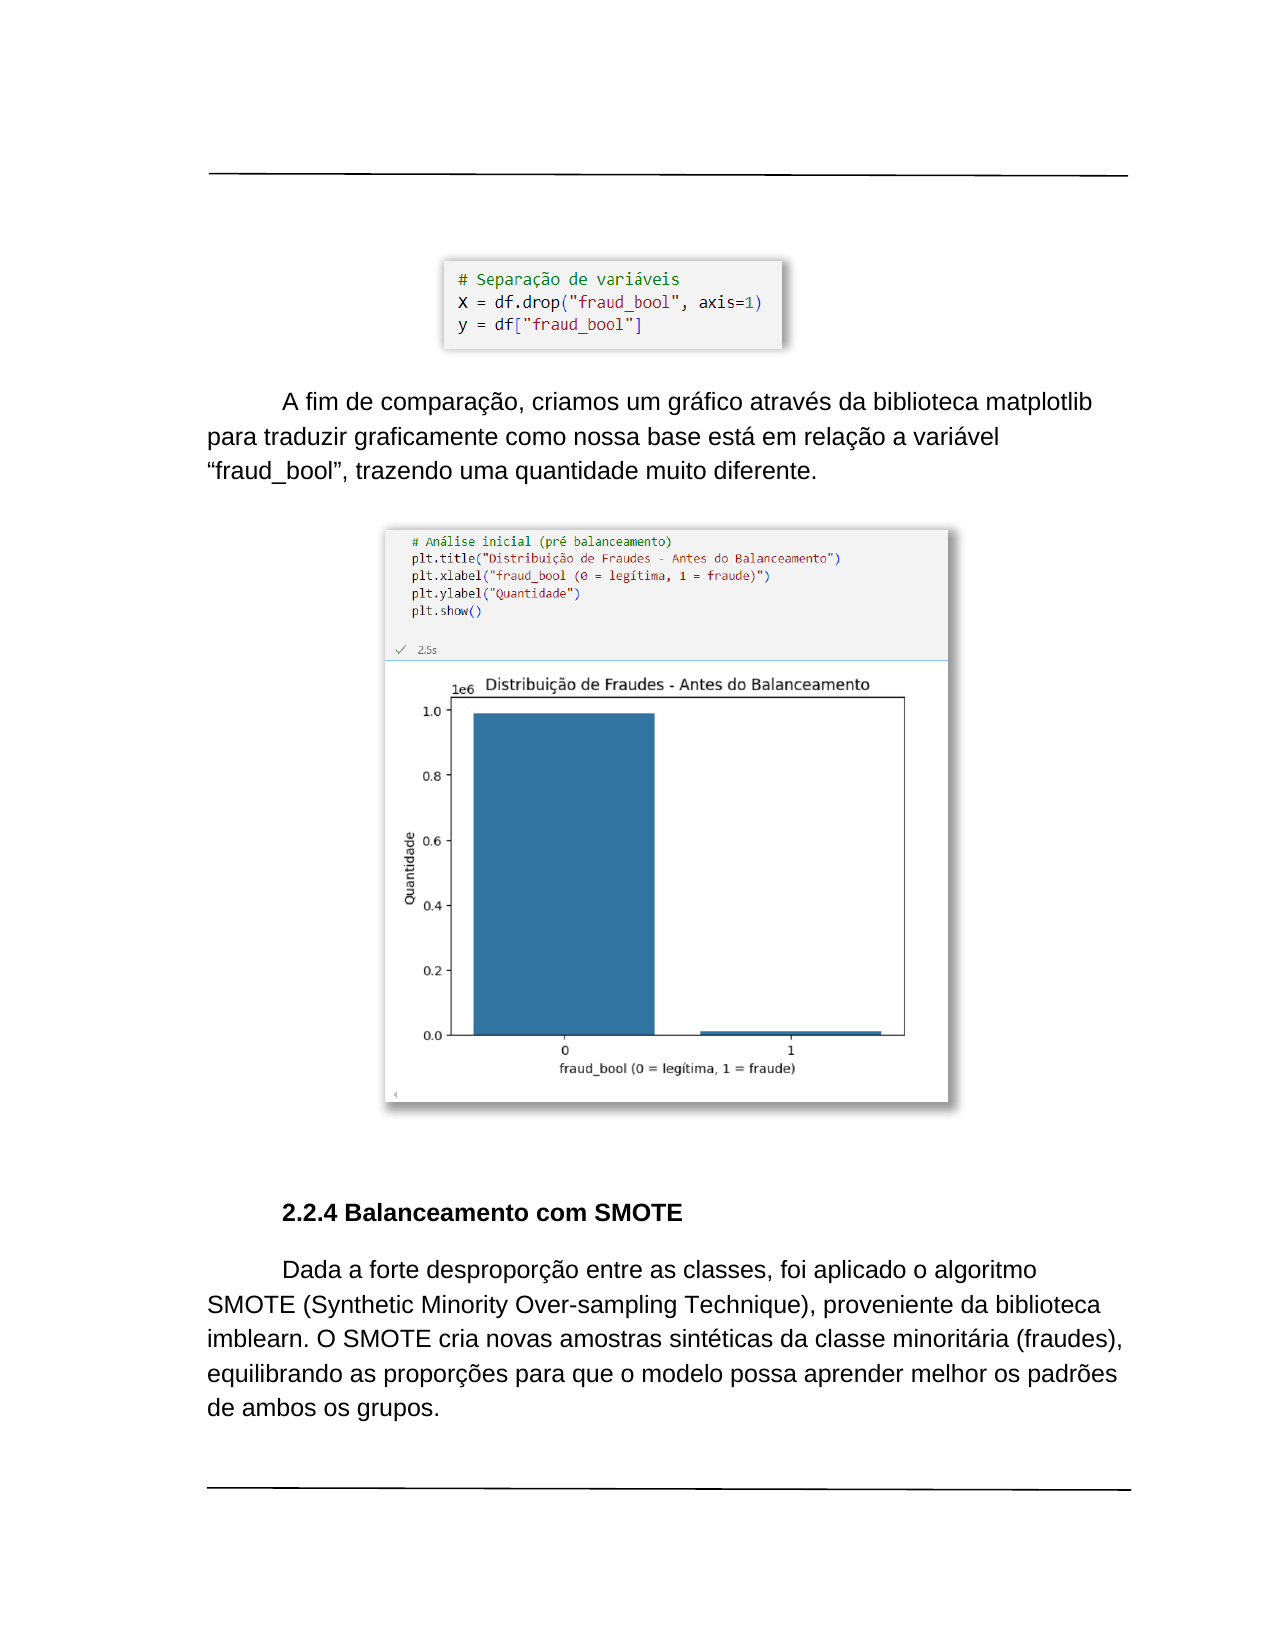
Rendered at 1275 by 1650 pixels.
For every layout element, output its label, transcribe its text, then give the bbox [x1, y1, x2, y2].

picture [444, 261, 782, 349]
subtitle 2.2.4 Balanceamento com SMOTE [207, 1198, 1127, 1227]
picture [385, 530, 948, 1102]
text Dada a forte desproporção entre as classes, foi aplicado o algoritmo SMOTE (Synthetic Minority Over-sampling Technique), proveniente da biblioteca imblearn. O SMOTE cria novas amostras sintéticas da classe minoritária (fraudes), equilibrando as proporções para que o modelo possa aprender melhor os padrões de ambos os grupos. [207, 1255, 1127, 1422]
text A fim de comparação, criamos um gráfico através da biblioteca matplotlib para traduzir graficamente como nossa base está em relação a variável “fraud_bool”, trazendo uma quantidade muito diferente. [207, 387, 1127, 485]
